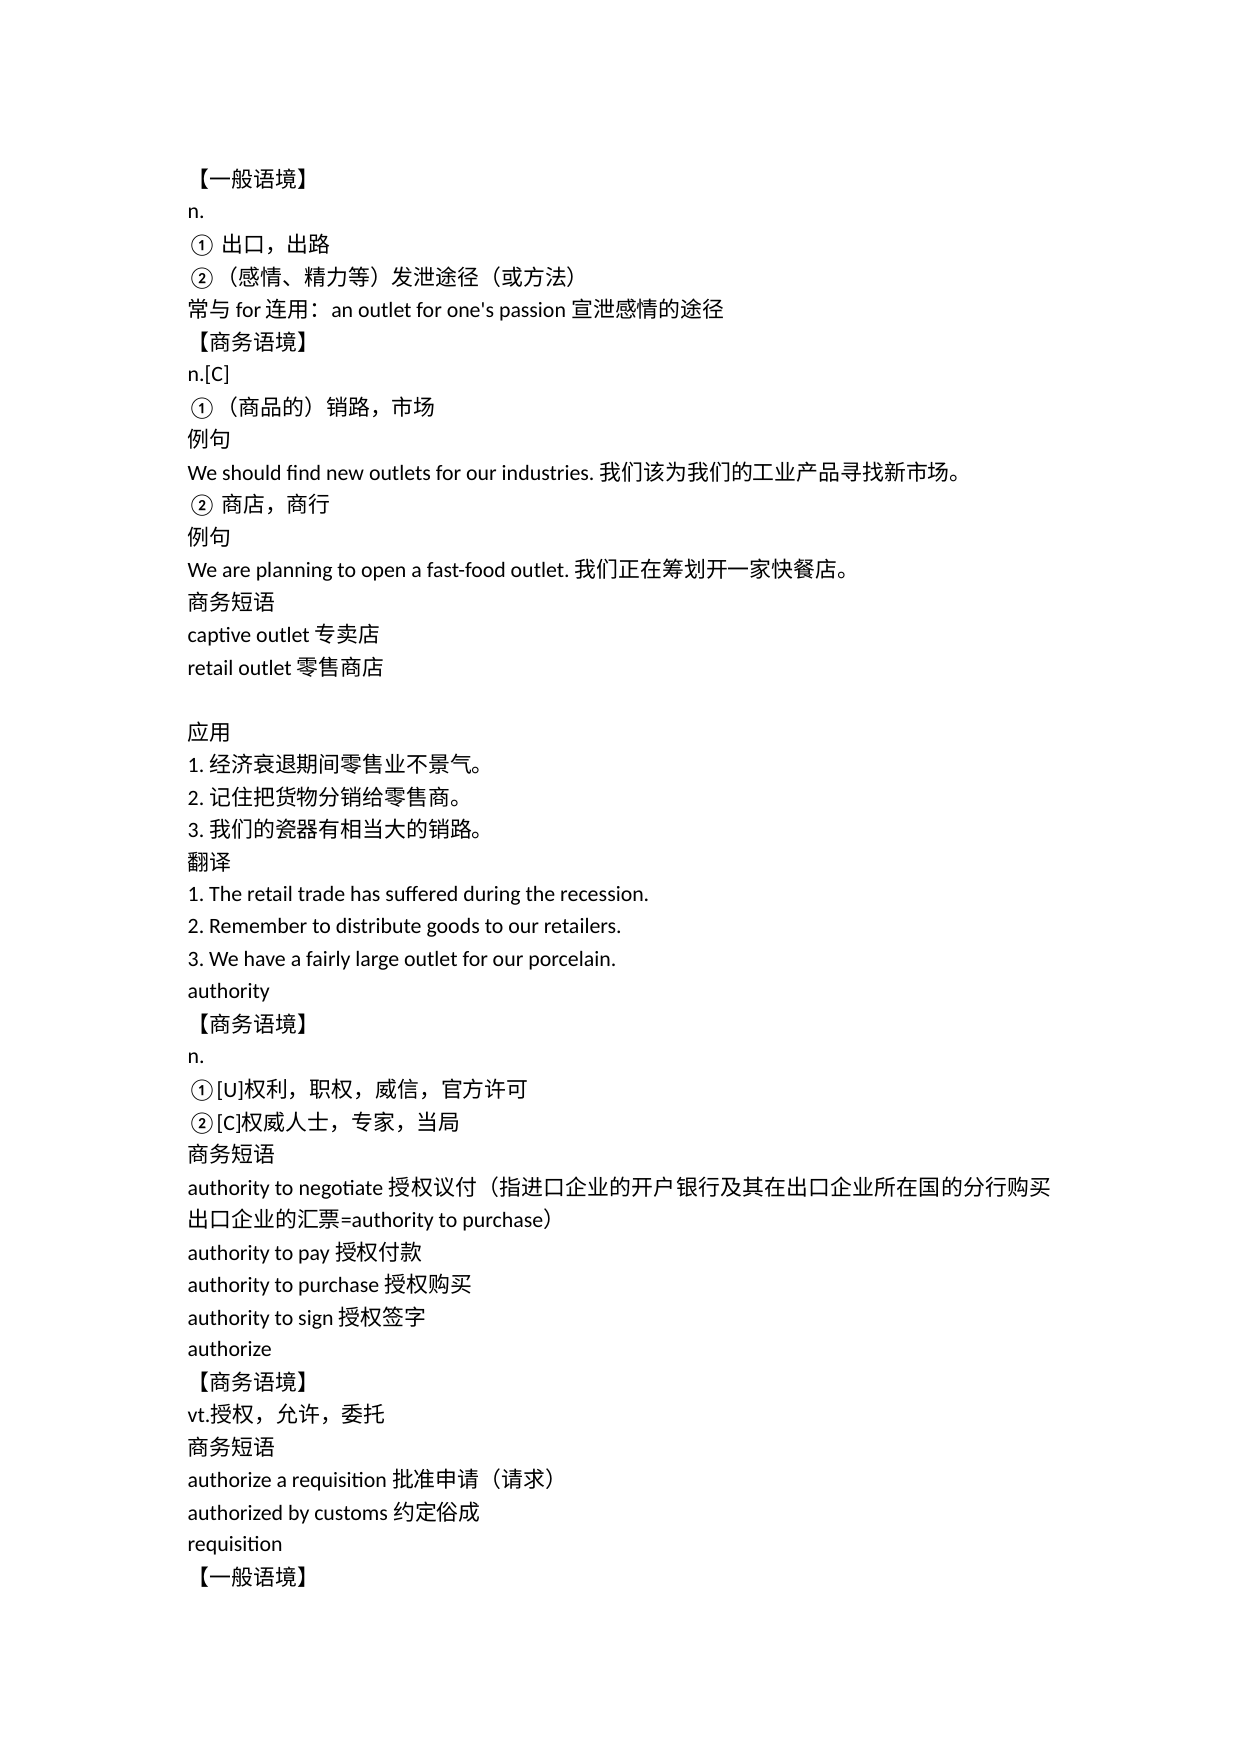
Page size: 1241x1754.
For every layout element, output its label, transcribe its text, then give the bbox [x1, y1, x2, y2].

text 2. 记住把货物分销给零售商。 [187, 779, 1053, 812]
text 商务短语 [187, 1429, 1053, 1462]
text captive outlet 专卖店 [187, 617, 1053, 649]
text authorized by customs 约定俗成 [187, 1494, 1053, 1527]
text authority to negotiate 授权议付（指进口企业的开户银行及其在出口企业所在国的分行购买出口企业的汇票=authority to purchase） [187, 1169, 1053, 1234]
text n. [187, 1039, 1053, 1072]
text 【一般语境】 [187, 1559, 1053, 1592]
text authority to purchase 授权购买 [187, 1267, 1053, 1299]
text 1. 经济衰退期间零售业不景气。 [187, 747, 1053, 779]
text requisition [187, 1527, 1053, 1559]
text ②[C]权威人士，专家，当局 [187, 1104, 1053, 1137]
text vt.授权，允许，委托 [187, 1397, 1053, 1429]
text ①出口，出路 [187, 227, 1053, 259]
text n. [187, 194, 1053, 227]
text 例句 [187, 519, 1053, 552]
text 2. Remember to distribute goods to our retailers. [187, 909, 1053, 942]
text 【商务语境】 [187, 1364, 1053, 1397]
text 【一般语境】 [187, 162, 1053, 194]
text ①[U]权利，职权，威信，官方许可 [187, 1072, 1053, 1104]
text 3. We have a fairly large outlet for our porcelain. [187, 942, 1053, 974]
text 应用 [187, 714, 1053, 747]
text 1. The retail trade has suffered during the recession. [187, 877, 1053, 909]
text authority to sign 授权签字 [187, 1299, 1053, 1332]
text 例句 [187, 422, 1053, 454]
text authorize [187, 1332, 1053, 1364]
text retail outlet 零售商店 [187, 649, 1053, 682]
text authority [187, 974, 1053, 1007]
text 3. 我们的瓷器有相当大的销路。 [187, 812, 1053, 844]
text ①（商品的）销路，市场 [187, 389, 1053, 422]
text authorize a requisition 批准申请（请求） [187, 1462, 1053, 1494]
text We should find new outlets for our industries. 我们该为我们的工业产品寻找新市场。 [187, 454, 1053, 487]
text 【商务语境】 [187, 1007, 1053, 1039]
text 商务短语 [187, 1137, 1053, 1169]
text 翻译 [187, 844, 1053, 877]
text We are planning to open a fast-food outlet. 我们正在筹划开一家快餐店。 [187, 552, 1053, 584]
text n.[C] [187, 357, 1053, 389]
text 常与for连用：an outlet for one's passion 宣泄感情的途径 [187, 292, 1053, 324]
text ②商店，商行 [187, 487, 1053, 519]
text authority to pay 授权付款 [187, 1234, 1053, 1267]
text ②（感情、精力等）发泄途径（或方法） [187, 259, 1053, 292]
text 【商务语境】 [187, 324, 1053, 357]
text 商务短语 [187, 584, 1053, 617]
